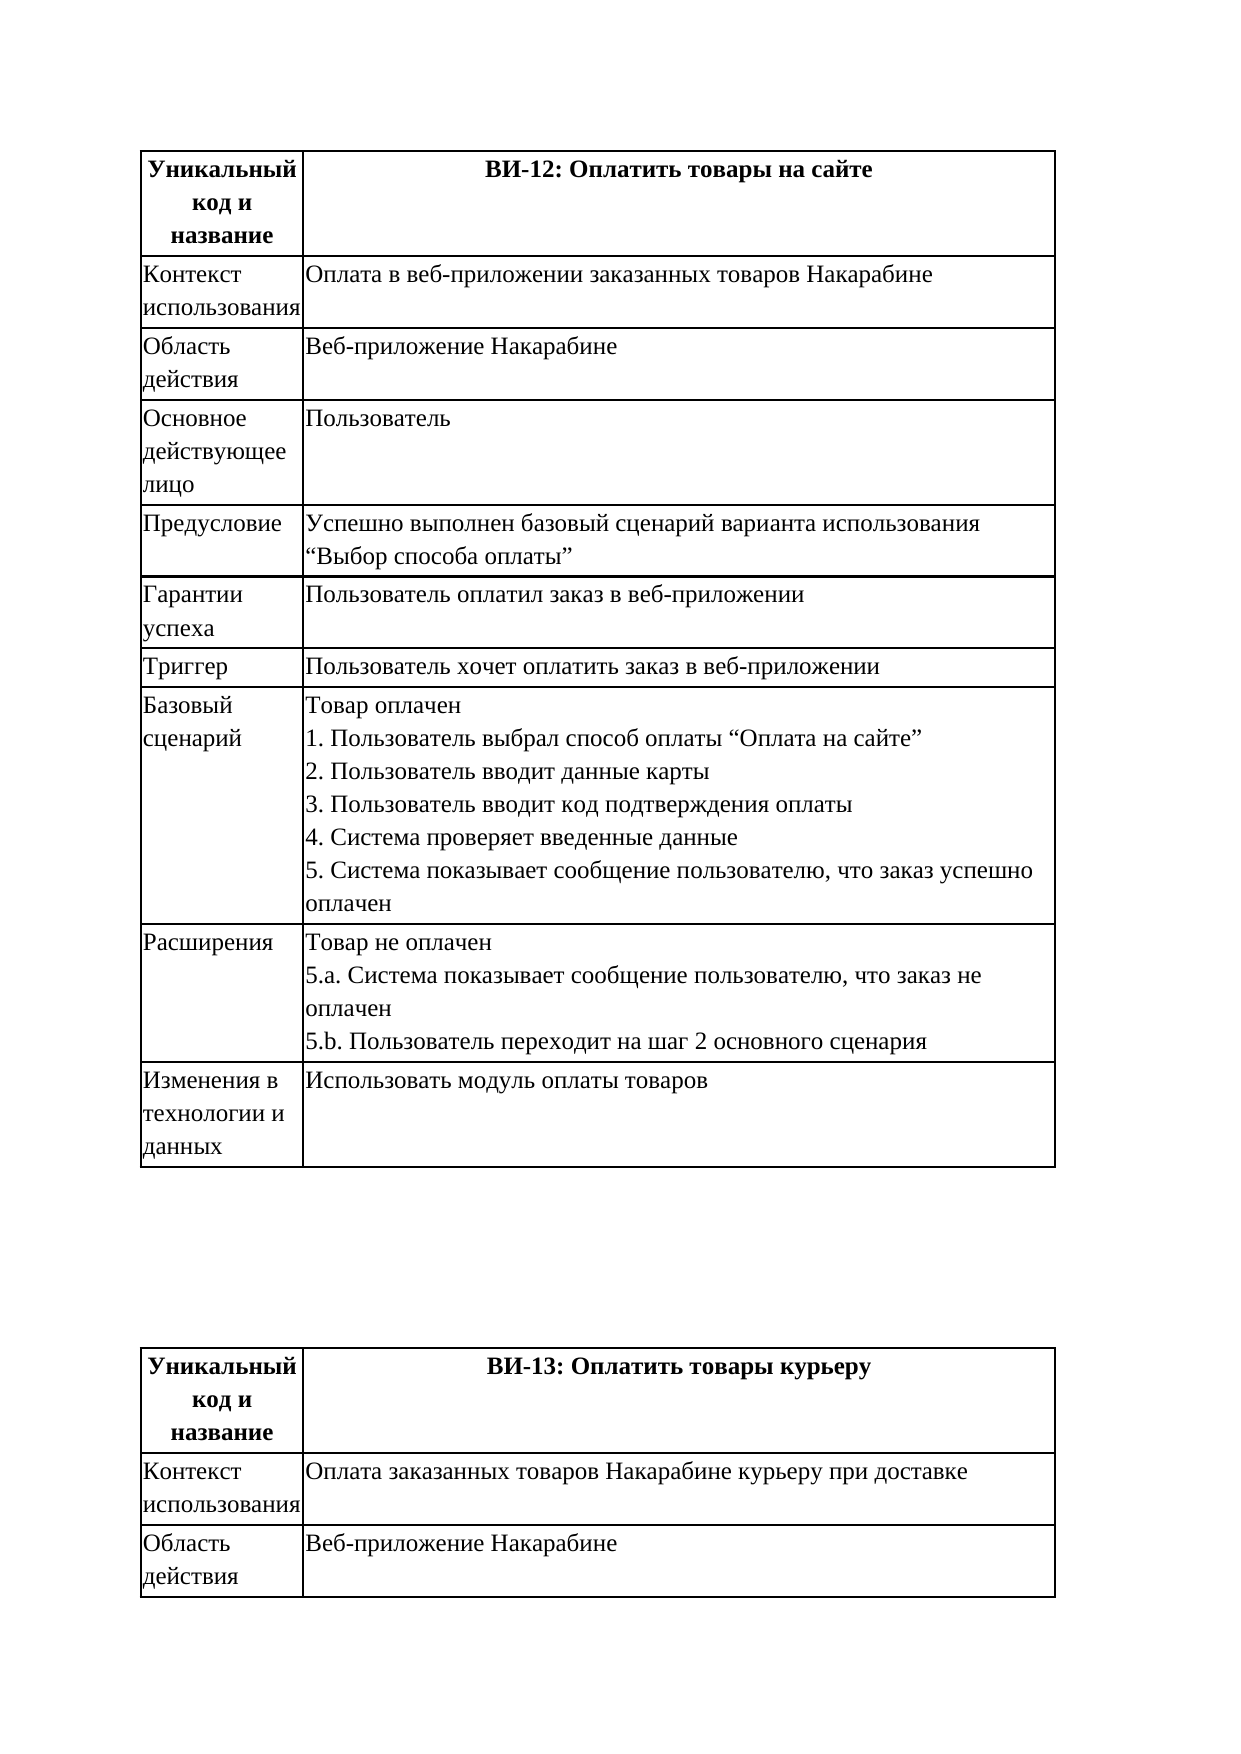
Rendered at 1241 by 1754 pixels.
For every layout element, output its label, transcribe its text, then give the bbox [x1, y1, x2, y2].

table_cell Товар оплачен 1. Пользователь выбрал способ оплаты “Оплата на сайте” 2. Пользователь вводит данные карты 3. Пользователь вводит код подтверждения оплаты 4. Система проверяет введенные данные 5. Система показывает сообщение пользователю, что заказ успешно оплачен [304, 688, 1054, 923]
table_cell Товар не оплачен 5.а. Система показывает сообщение пользователю, что заказ не оплачен 5.b. Пользователь переходит на шаг 2 основного сценария [304, 925, 1054, 1061]
table_cell Пользователь оплатил заказ в веб-приложении [304, 578, 1054, 647]
table_cell Оплата в веб-приложении заказанных товаров Накарабине [304, 257, 1054, 327]
table_cell Контекст использования [142, 1454, 302, 1524]
table_cell Гарантии успеха [142, 578, 302, 647]
table_cell Использовать модуль оплаты товаров [304, 1063, 1054, 1166]
table_cell Контекст использования [142, 257, 302, 327]
table_cell Оплата заказанных товаров Накарабине курьеру при доставке [304, 1454, 1054, 1524]
table_header ВИ-12: Оплатить товары на сайте [304, 152, 1054, 255]
table_cell Предусловие [142, 506, 302, 575]
table_cell Пользователь [304, 401, 1054, 503]
table_cell Расширения [142, 925, 302, 1061]
table_cell Веб-приложение Накарабине [304, 329, 1054, 399]
table_header Уникальный код и название [142, 1349, 302, 1452]
table_cell Базовый сценарий [142, 688, 302, 923]
table_cell Изменения в технологии и данных [142, 1063, 302, 1166]
table_header Уникальный код и название [142, 152, 302, 255]
table_cell Область действия [142, 329, 302, 399]
table_cell Успешно выполнен базовый сценарий варианта использования “Выбор способа оплаты” [304, 506, 1054, 575]
table_header ВИ-13: Оплатить товары курьеру [304, 1349, 1054, 1452]
table_cell Веб-приложение Накарабине [304, 1526, 1054, 1596]
table_cell Триггер [142, 649, 302, 686]
table_cell Пользователь хочет оплатить заказ в веб-приложении [304, 649, 1054, 686]
table_cell Область действия [142, 1526, 302, 1596]
table_cell Основное действующее лицо [142, 401, 302, 503]
